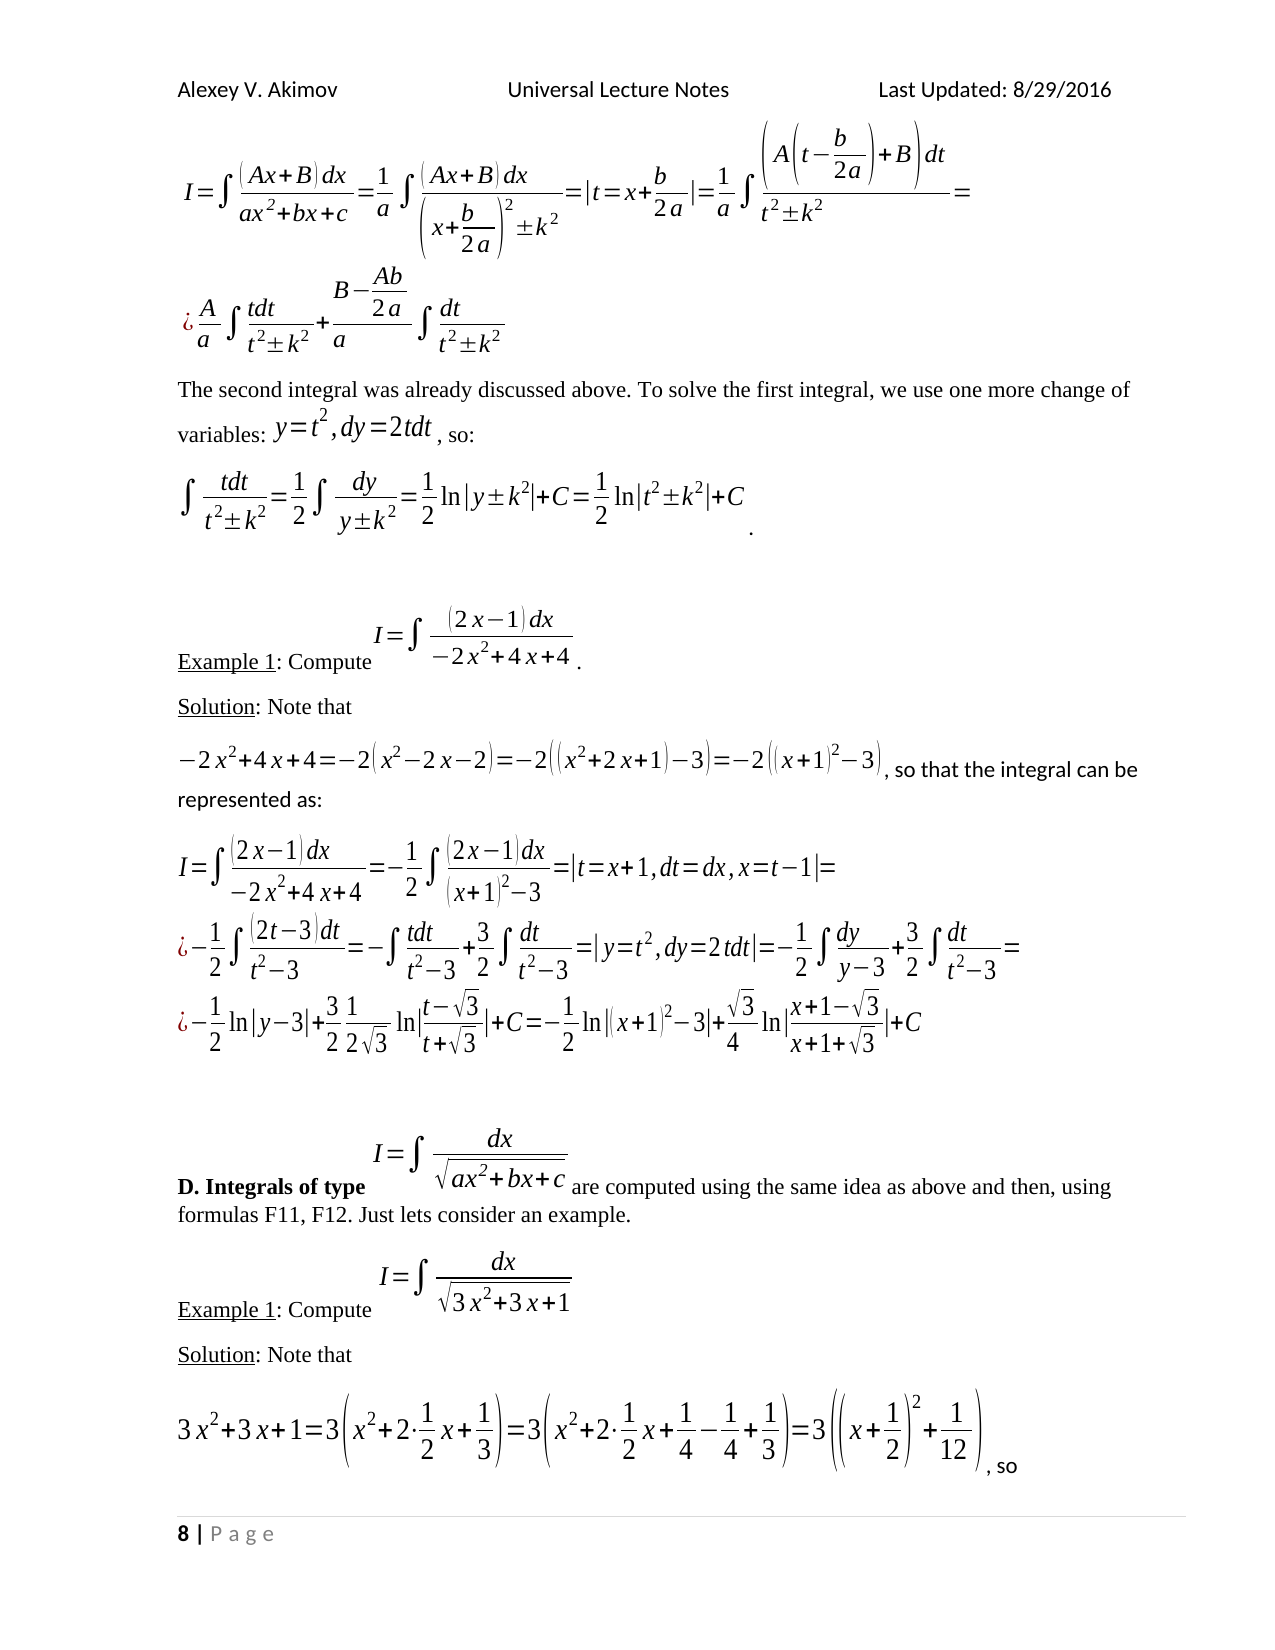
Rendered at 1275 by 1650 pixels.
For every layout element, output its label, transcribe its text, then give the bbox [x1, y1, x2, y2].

text Example 1: Compute. [177, 605, 1186, 674]
text Solution: Note that [177, 1341, 1186, 1367]
text , so [177, 1386, 1186, 1479]
text Example 1: Compute [177, 1247, 1186, 1322]
text Solution: Note that [177, 693, 1186, 719]
text . [177, 466, 1186, 541]
text , so that the integral can be represented as: [177, 738, 1186, 814]
text The second integral was already discussed above. To solve the first integral, we use one more change of variables: , so: [177, 377, 1186, 447]
text D. Integrals of type are computed using the same idea as above and then, using formulas F11, F12. Just lets consider an example. [177, 1123, 1186, 1228]
